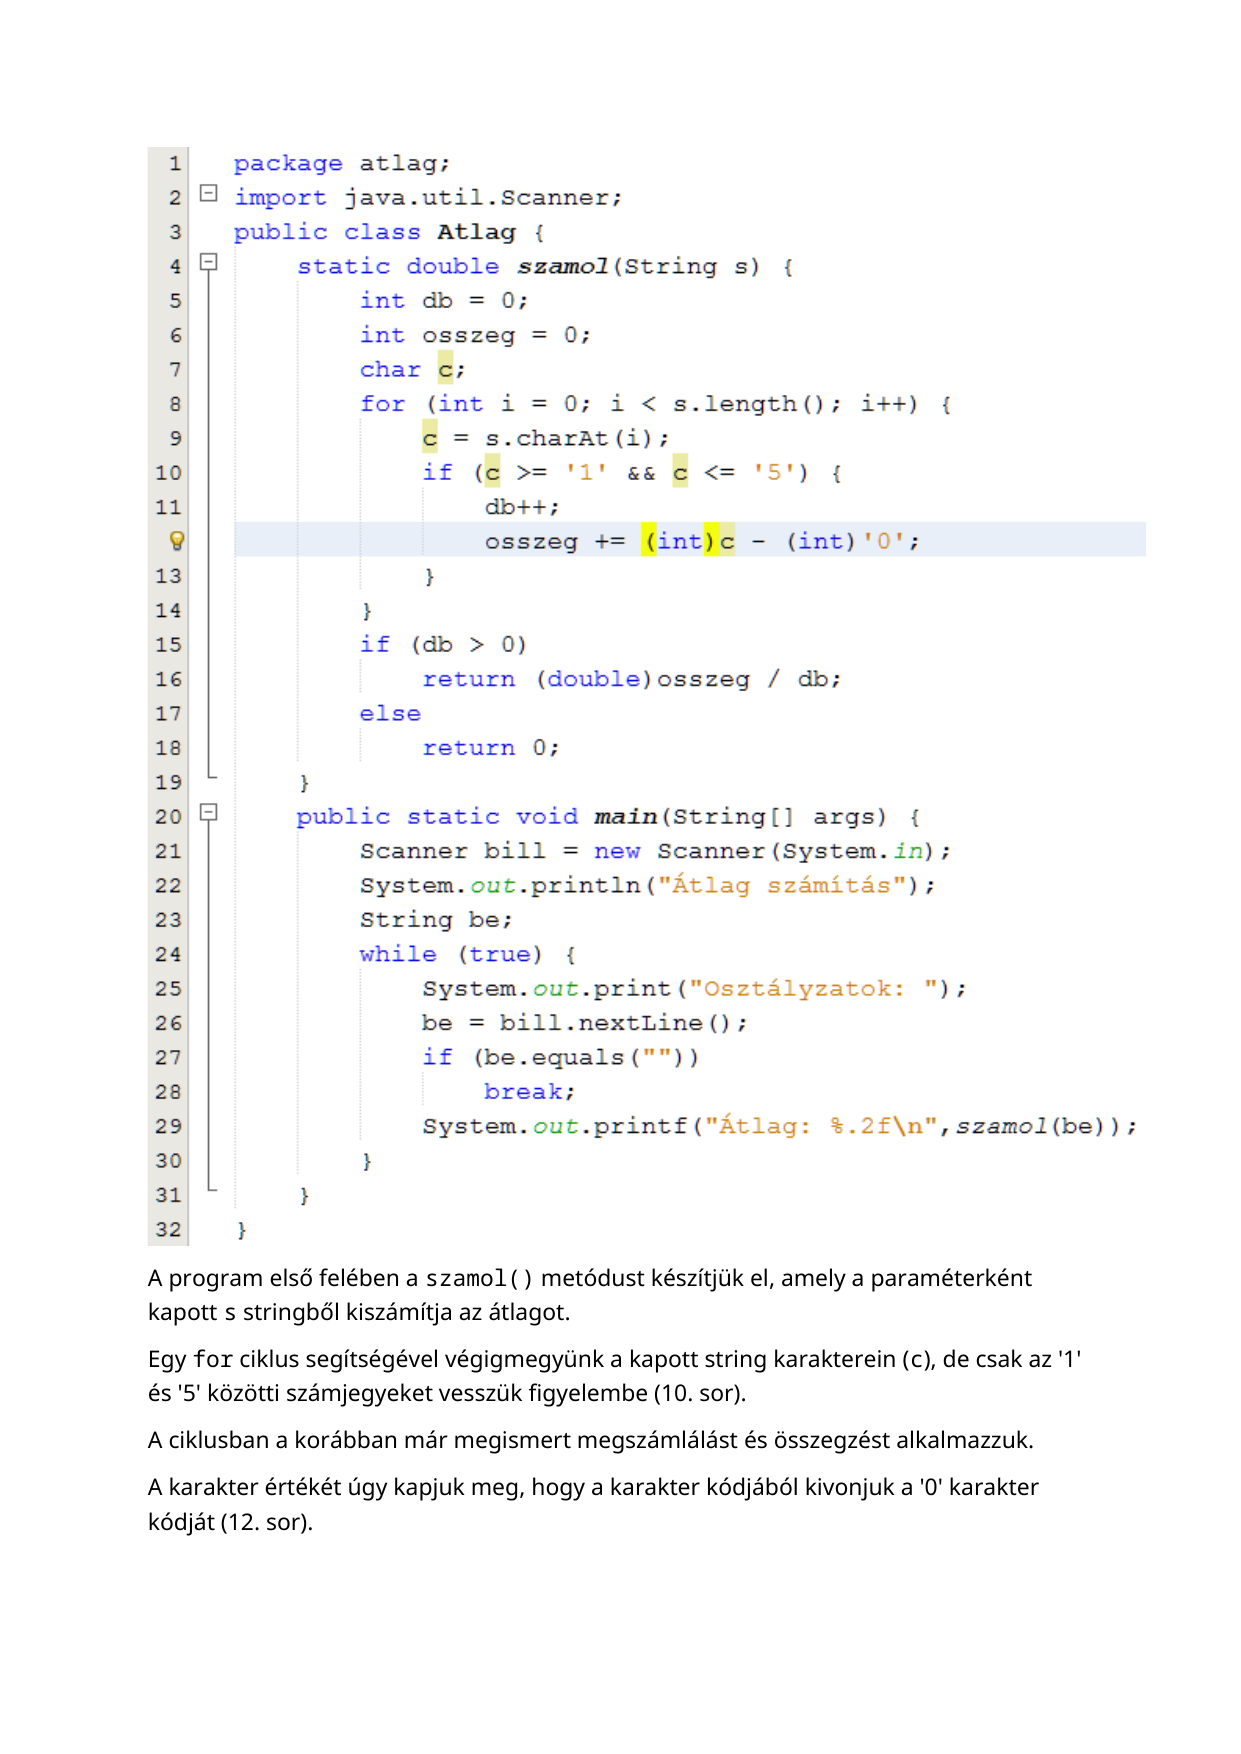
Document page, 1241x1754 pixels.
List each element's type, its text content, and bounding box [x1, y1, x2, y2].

text A ciklusban a korábban már megismert megszámlálást és összegzést alkalmazzuk. [148, 1424, 1093, 1455]
picture [147, 147, 1147, 1246]
text A karakter értékét úgy kapjuk meg, hogy a karakter kódjából kivonjuk a '0' karakter kódját (12. sor). [148, 1471, 1093, 1537]
text A program első felében a szamol() metódust készítjük el, amely a paraméterként kapott s stringből kiszámítja az átlagot. [148, 1262, 1093, 1327]
text Egy for ciklus segítségével végigmegyünk a kapott string karakterein (c), de csak az '1' és '5' közötti számjegyeket vesszük figyelembe (10. sor). [148, 1343, 1093, 1408]
